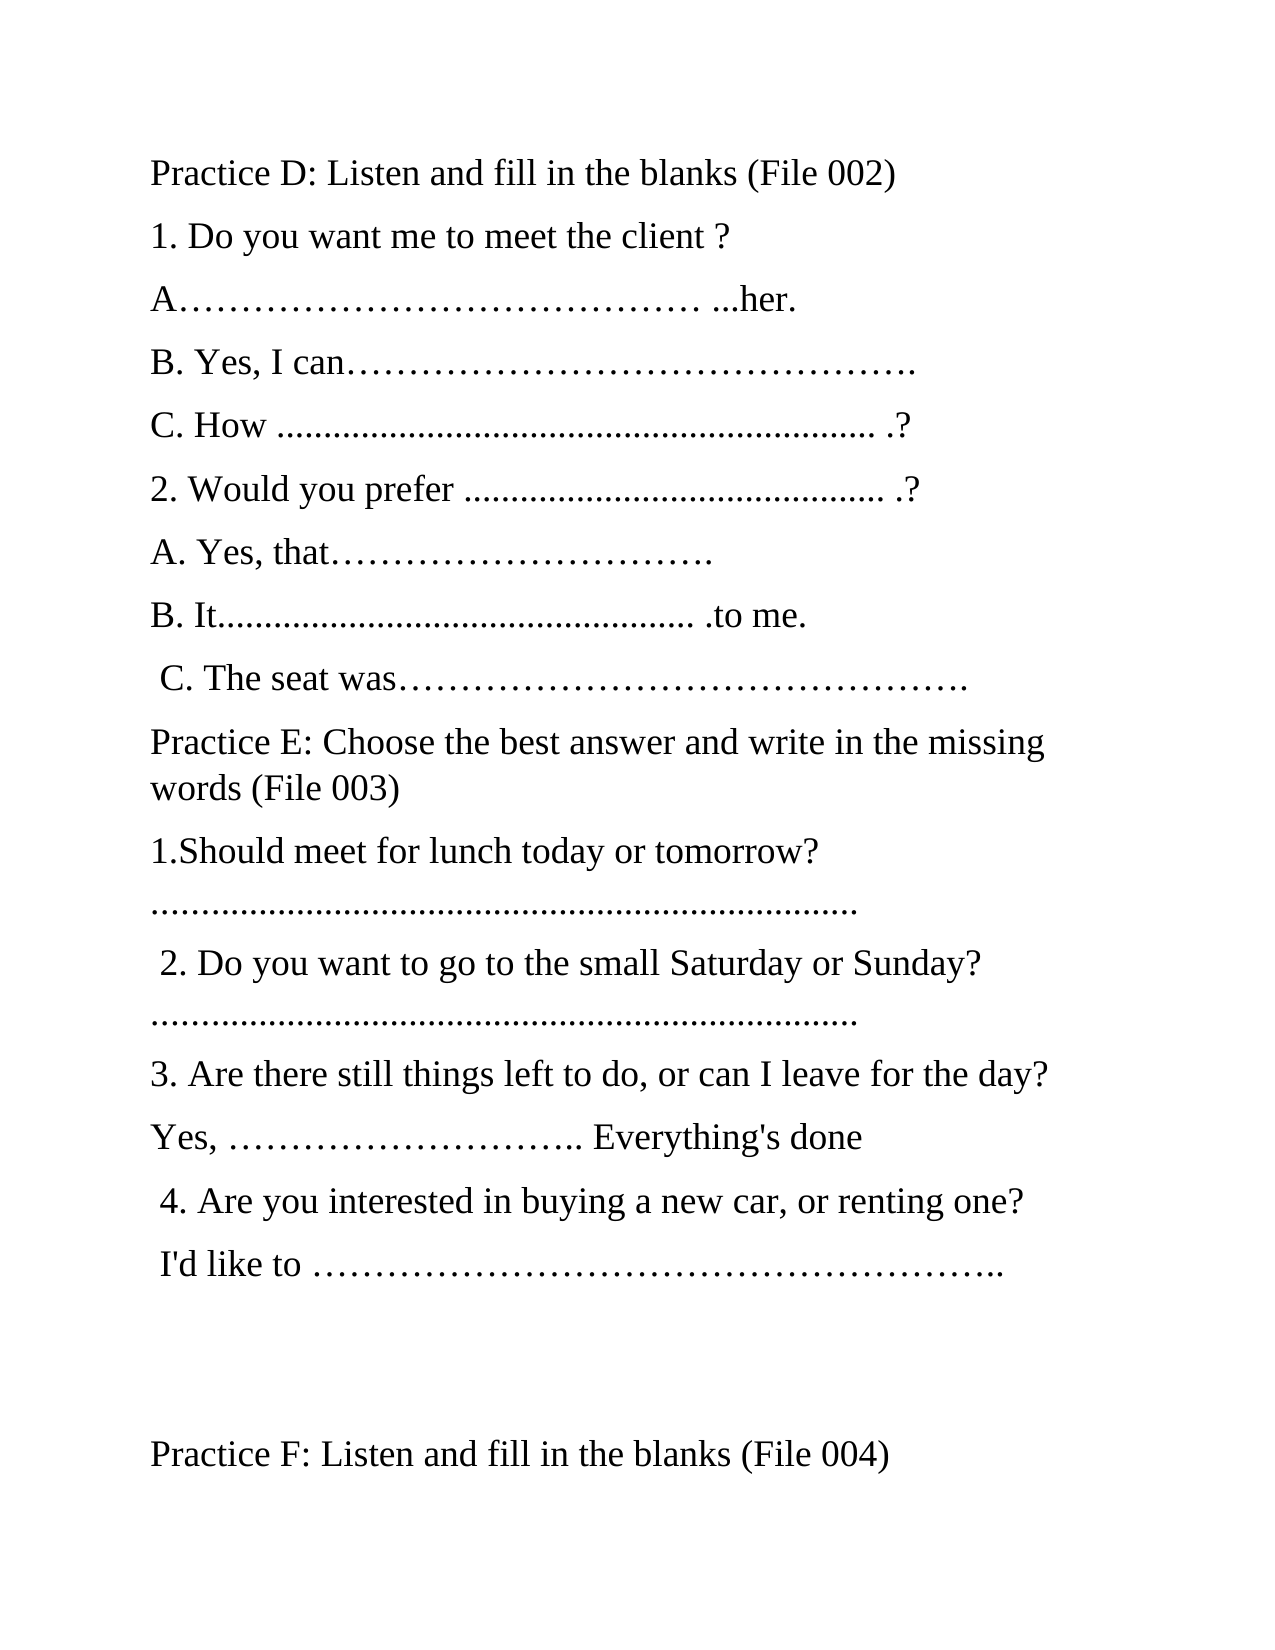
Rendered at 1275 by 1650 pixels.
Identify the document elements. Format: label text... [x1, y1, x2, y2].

text Practice E: Choose the best answer and write in the missing words (File 003) [150, 719, 1125, 809]
text 4. Are you interested in buying a new car, or renting one? [150, 1178, 1125, 1221]
text Practice D: Listen and fill in the blanks (File 002) [150, 150, 1125, 193]
text C. How ................................................................ .? [150, 403, 1125, 446]
text A. Yes, that…………………………. [150, 529, 1125, 572]
text C. The seat was………………………………………. [150, 656, 1125, 699]
text B. It................................................... .to me. [150, 593, 1125, 636]
text I'd like to ……………………………………………….. [150, 1241, 1125, 1284]
text 1. Do you want me to meet the client ? [150, 213, 1125, 256]
text Yes, ……………………….. Everything's done [150, 1115, 1125, 1158]
text 1.Should meet for lunch today or tomorrow? [150, 829, 1125, 872]
text Practice F: Listen and fill in the blanks (File 004) [150, 1431, 1125, 1474]
text 3. Are there still things left to do, or can I leave for the day? [150, 1052, 1125, 1095]
text B. Yes, I can………………………………………. [150, 340, 1125, 383]
text A…………………………………… ...her. [150, 276, 1125, 319]
text 2. Would you prefer ............................................. .? [150, 466, 1125, 509]
text 2. Do you want to go to the small Saturday or Sunday? [150, 940, 1125, 983]
